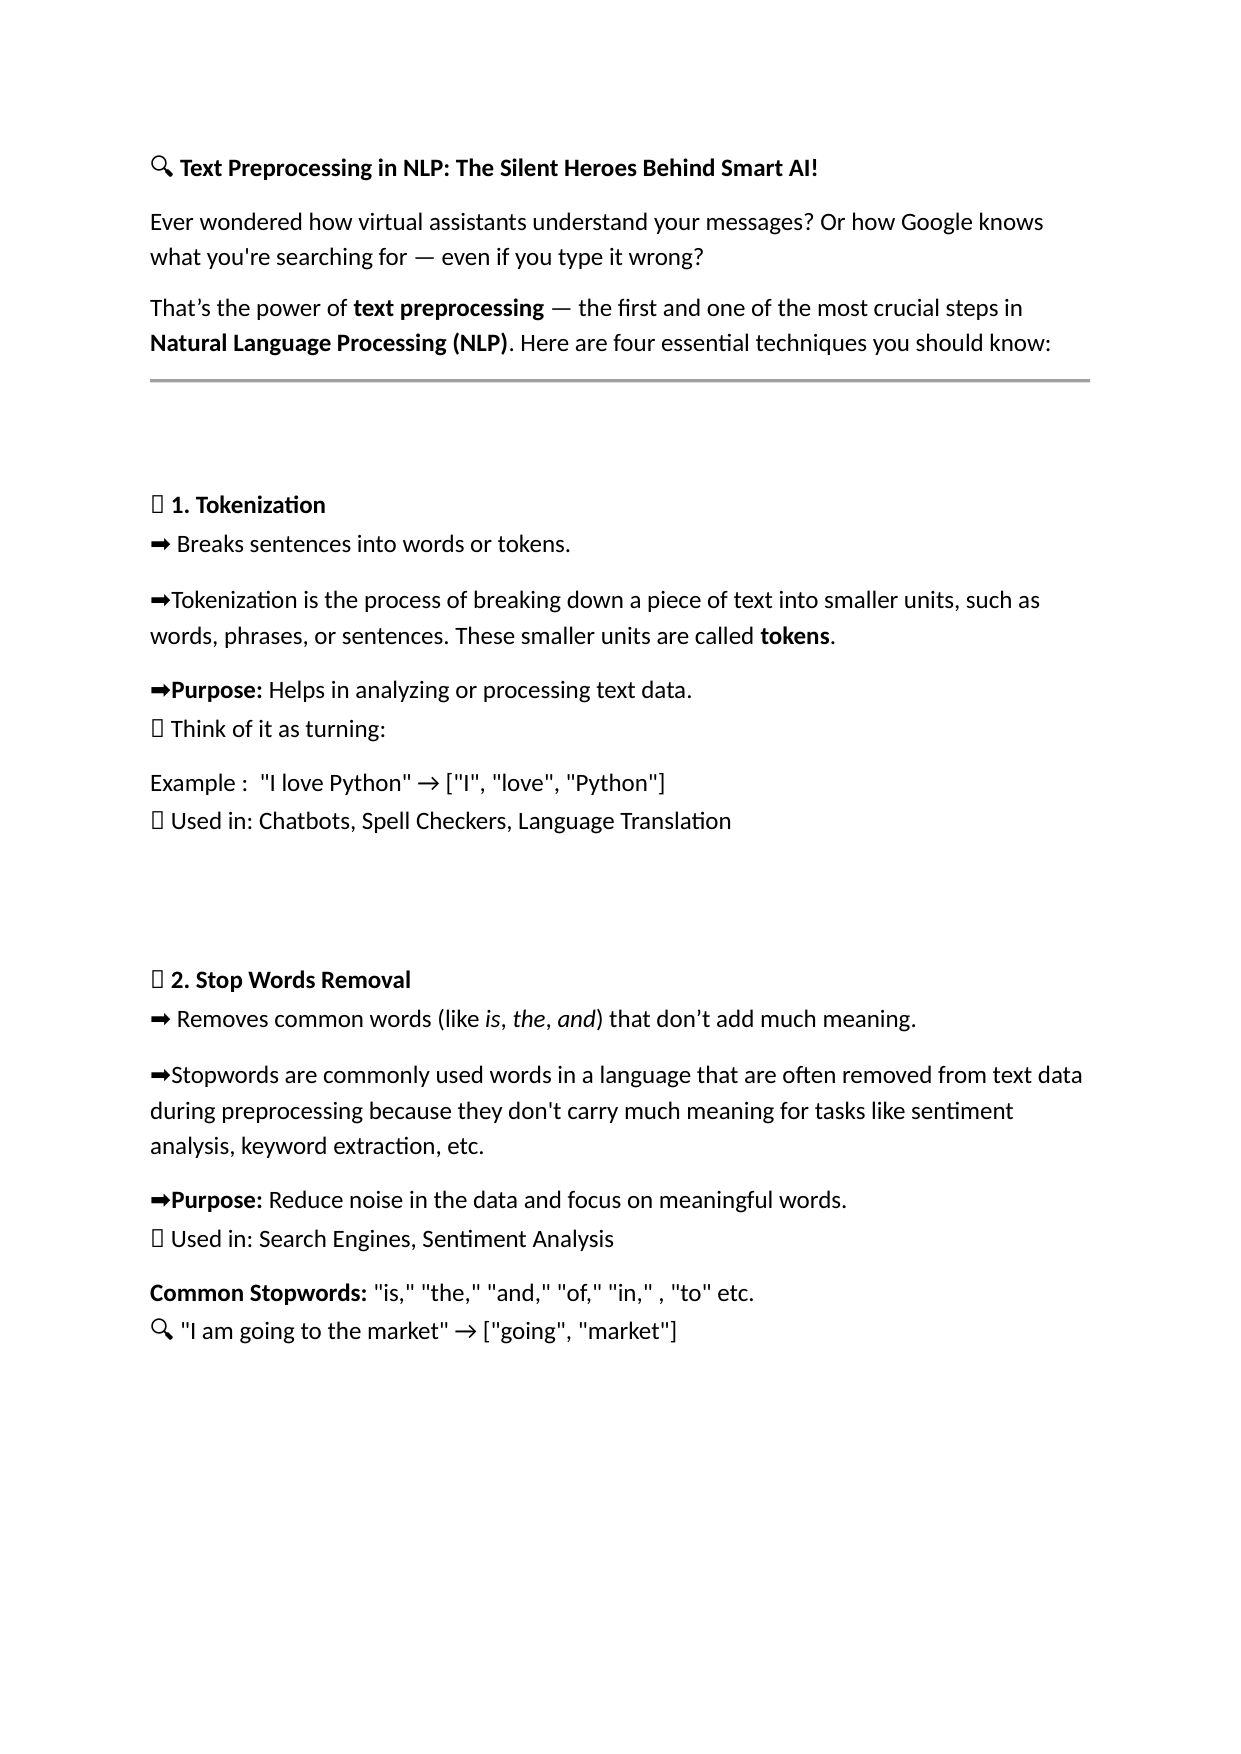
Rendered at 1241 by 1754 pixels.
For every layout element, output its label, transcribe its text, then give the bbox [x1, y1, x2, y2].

text That’s the power of text preprocessing — the first and one of the most crucial steps in Natural Language Processing (NLP). Here are four essential techniques you should know: [150, 292, 1090, 358]
text ➡Purpose: Helps in analyzing or processing text data. 🧠 Think of it as turning: [150, 672, 1090, 745]
text 📌 2. Stop Words Removal ➡ Removes common words (like is, the, and) that don’t add much meaning. [150, 962, 1090, 1035]
text 🔍 Text Preprocessing in NLP: The Silent Heroes Behind Smart AI! [150, 150, 1090, 184]
text 📌 1. Tokenization ➡ Breaks sentences into words or tokens. [150, 487, 1090, 560]
text ➡Purpose: Reduce noise in the data and focus on meaningful words. ✅ Used in: Search Engines, Sentiment Analysis [150, 1182, 1090, 1255]
text Ever wondered how virtual assistants understand your messages? Or how Google knows what you're searching for — even if you type it wrong? [150, 206, 1090, 271]
text ➡Tokenization is the process of breaking down a piece of text into smaller units, such as words, phrases, or sentences. These smaller units are called tokens. [150, 582, 1090, 651]
text Common Stopwords: "is," "the," "and," "of," "in," , "to" etc. 🔍 "I am going to the market" → ["going", "market"] [150, 1277, 1090, 1347]
text ➡Stopwords are commonly used words in a language that are often removed from text data during preprocessing because they don't carry much meaning for tasks like sentiment analysis, keyword extraction, etc. [150, 1057, 1090, 1161]
text Example : "I love Python" → ["I", "love", "Python"] ✅ Used in: Chatbots, Spell Checkers, Language Translation [150, 767, 1090, 837]
